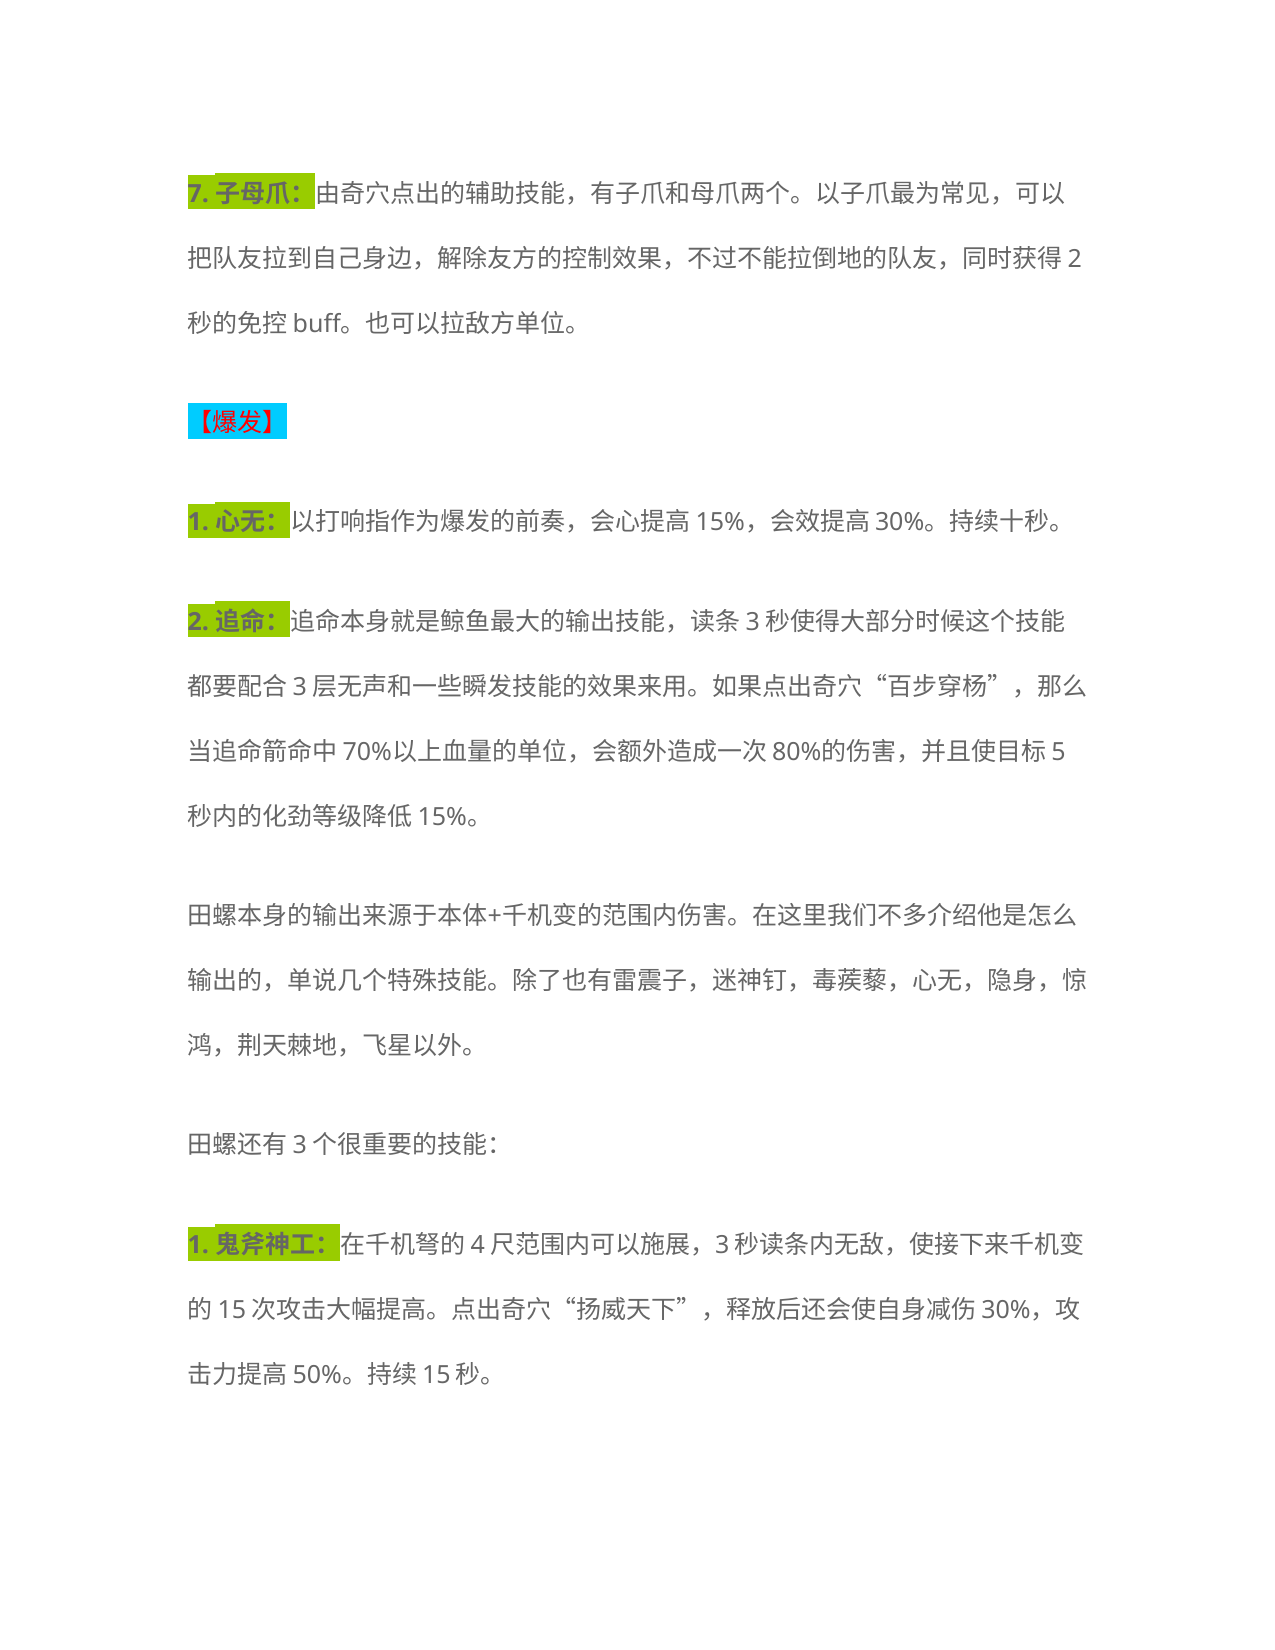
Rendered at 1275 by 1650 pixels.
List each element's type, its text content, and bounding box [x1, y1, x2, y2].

text 田螺还有3个很重要的技能： [187, 1111, 1087, 1176]
text 【爆发】 [187, 388, 1087, 453]
text 1. 鬼斧神工：在千机弩的4尺范围内可以施展，3秒读条内无敌，使接下来千机变的15次攻击大幅提高。点出奇穴“扬威天下”，释放后还会使自身减伤30%，攻击力提高50%。持续15秒。 [187, 1210, 1087, 1405]
text 田螺本身的输出来源于本体+千机变的范围内伤害。在这里我们不多介绍他是怎么输出的，单说几个特殊技能。除了也有雷震子，迷神钉，毒蒺藜，心无，隐身，惊鸿，荆天棘地，飞星以外。 [187, 881, 1087, 1076]
text 7. 子母爪：由奇穴点出的辅助技能，有子爪和母爪两个。以子爪最为常见，可以把队友拉到自己身边，解除友方的控制效果，不过不能拉倒地的队友，同时获得2秒的免控buff。也可以拉敌方单位。 [187, 159, 1087, 354]
text 2. 追命：追命本身就是鲸鱼最大的输出技能，读条3秒使得大部分时候这个技能都要配合3层无声和一些瞬发技能的效果来用。如果点出奇穴“百步穿杨”，那么当追命箭命中70%以上血量的单位，会额外造成一次80%的伤害，并且使目标5秒内的化劲等级降低15%。 [187, 587, 1087, 847]
text 1. 心无：以打响指作为爆发的前奏，会心提高15%，会效提高30%。持续十秒。 [187, 487, 1087, 552]
